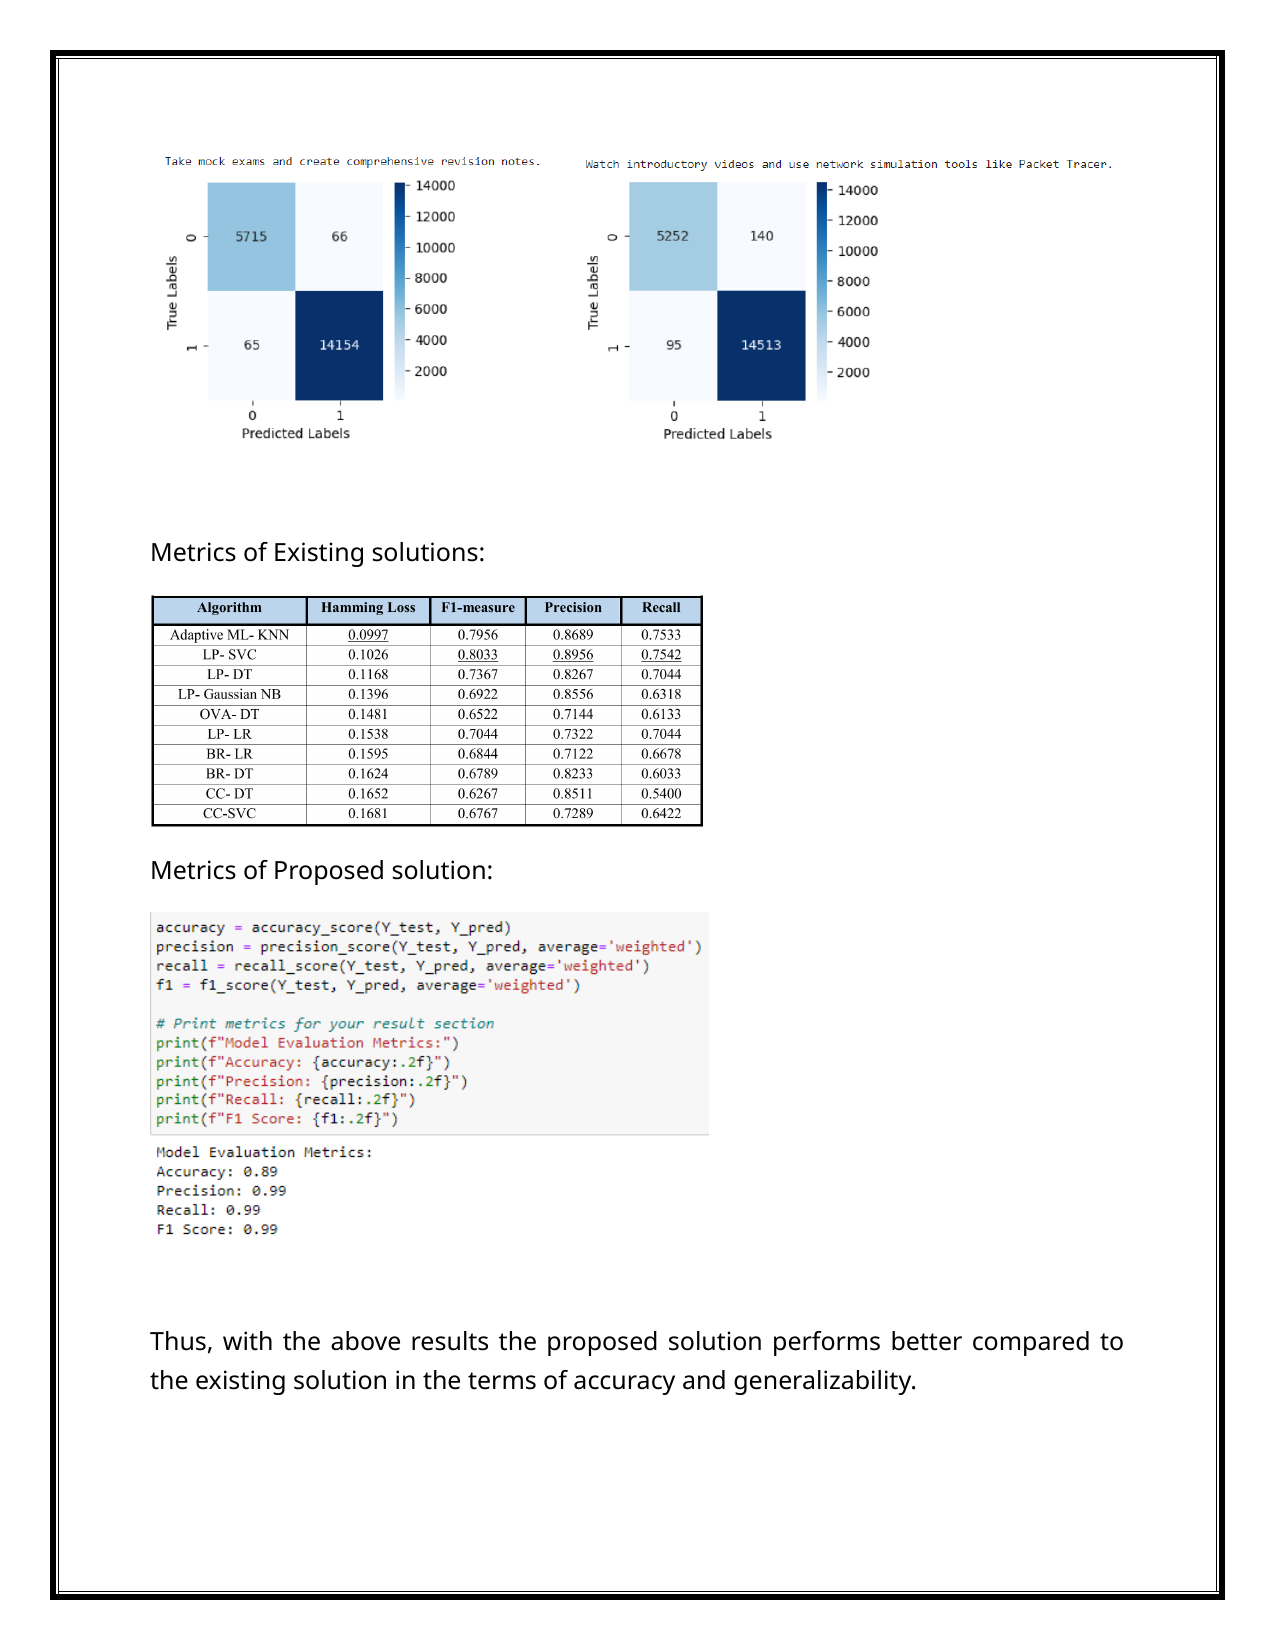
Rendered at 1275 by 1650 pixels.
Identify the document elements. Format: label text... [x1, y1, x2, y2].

picture [150, 594, 704, 828]
picture [150, 150, 565, 449]
text Metrics of Existing solutions: [150, 534, 1125, 568]
text Metrics of Proposed solution: [150, 852, 1125, 887]
text Thus, with the above results the proposed solution performs better compared to the existing solution in the terms of accuracy and generalizability. [150, 1324, 1125, 1397]
picture [571, 154, 1115, 449]
picture [150, 912, 709, 1239]
